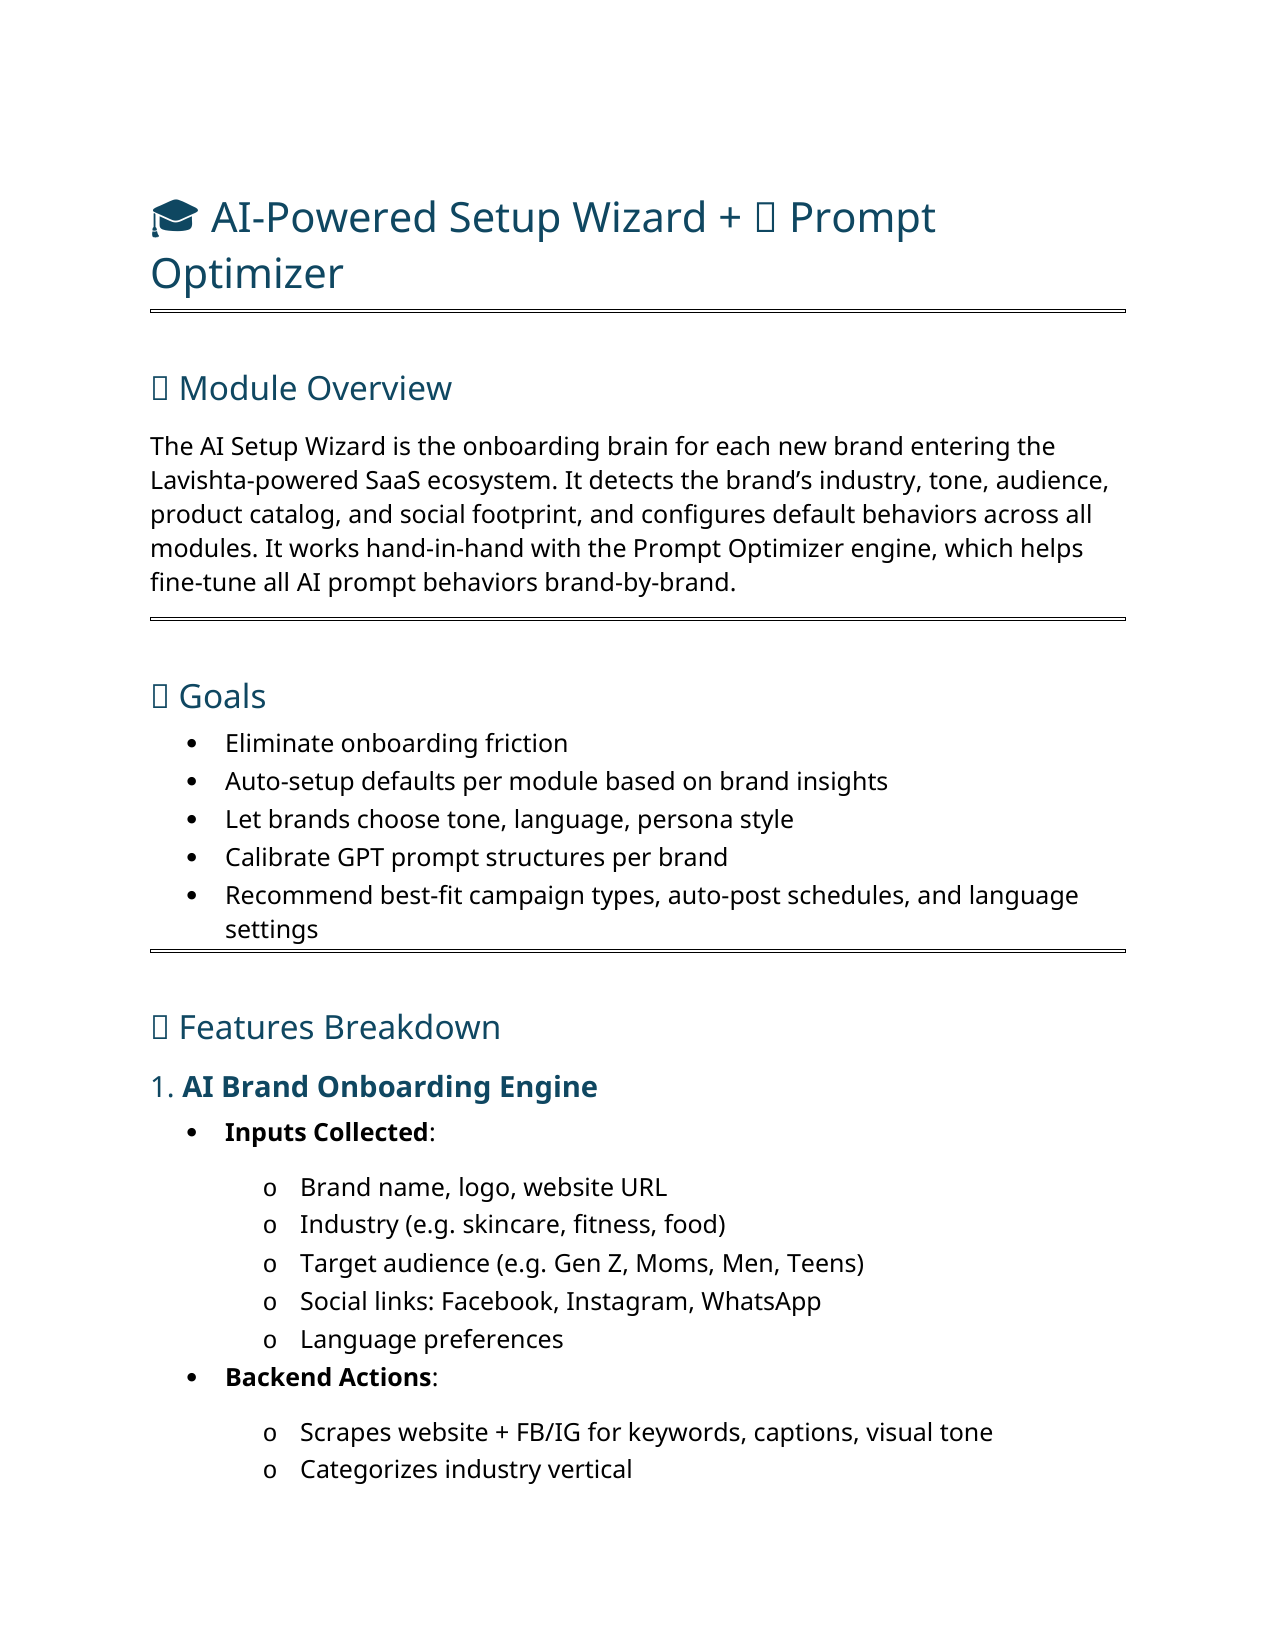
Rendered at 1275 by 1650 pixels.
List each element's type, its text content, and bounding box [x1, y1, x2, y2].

list Industry (e.g. skincare, fitness, food) [262, 1207, 1125, 1241]
subtitle 🎓 AI-Powered Setup Wizard + 🧠 Prompt Optimizer [150, 187, 1125, 301]
list Auto-setup defaults per module based on brand insights [187, 764, 1125, 798]
subtitle 🎯 Goals [150, 672, 1125, 718]
list Let brands choose tone, language, persona style [187, 802, 1125, 836]
list Language preferences [262, 1321, 1125, 1356]
subtitle ✅ Module Overview [150, 364, 1125, 410]
list Eliminate onboarding friction [187, 726, 1125, 760]
list Social links: Facebook, Instagram, WhatsApp [262, 1283, 1125, 1317]
list Backend Actions: [187, 1359, 1125, 1393]
list Inputs Collected: [187, 1114, 1125, 1148]
text The AI Setup Wizard is the onboarding brain for each new brand entering the Lavishta-powered SaaS ecosystem. It detects the brand’s industry, tone, audience, product catalog, and social footprint, and configures default behaviors across all modules. It works hand-in-hand with the Prompt Optimizer engine, which helps fine-tune all AI prompt behaviors brand-by-brand. [150, 428, 1125, 599]
list Scrapes website + FB/IG for keywords, captions, visual tone [262, 1414, 1125, 1448]
list Calibrate GPT prompt structures per brand [187, 839, 1125, 874]
subtitle 🧠 Features Breakdown [150, 1004, 1125, 1049]
subtitle 1. AI Brand Onboarding Engine [150, 1066, 1125, 1106]
list Target audience (e.g. Gen Z, Moms, Men, Teens) [262, 1245, 1125, 1279]
list Categorizes industry vertical [262, 1452, 1125, 1486]
list Recommend best-fit campaign types, auto-post schedules, and language settings [187, 877, 1125, 946]
list Brand name, logo, website URL [262, 1169, 1125, 1203]
